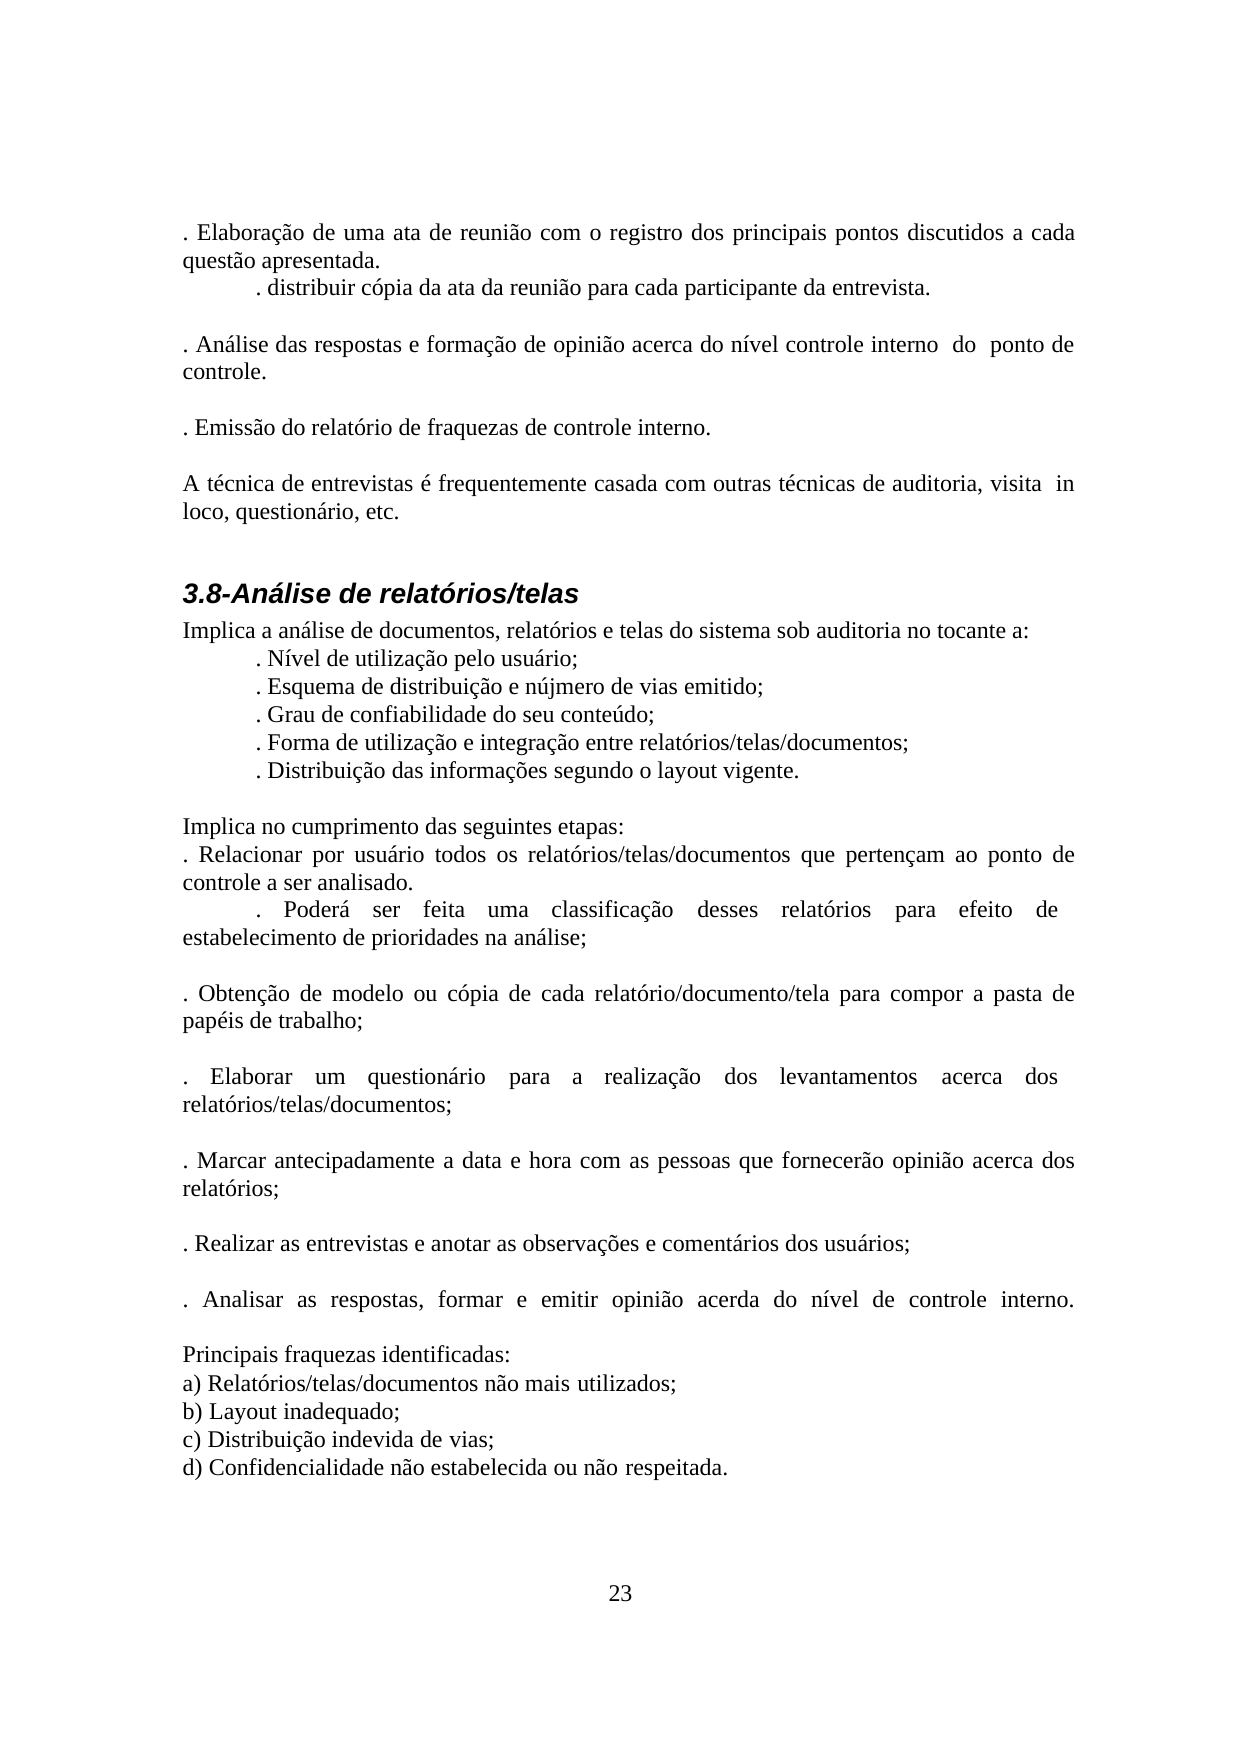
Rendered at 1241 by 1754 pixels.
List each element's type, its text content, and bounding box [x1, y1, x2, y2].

text . Poderá ser feita uma classificação desses relatórios para efeito de estabelecimento de prioridades na análise; [182, 896, 1077, 951]
text . Marcar antecipadamente a data e hora com as pessoas que fornecerão opinião acerca dos relatórios; [182, 1146, 1077, 1201]
text . Realizar as entrevistas e anotar as observações e comentários dos usuários; [182, 1229, 1077, 1257]
text . Forma de utilização e integração entre relatórios/telas/documentos; [255, 728, 1077, 756]
text Implica no cumprimento das seguintes etapas: [182, 812, 1077, 839]
text . Relacionar por usuário todos os relatórios/telas/documentos que pertençam ao ponto de controle a ser analisado. [182, 840, 1077, 895]
subtitle 3.8-Análise de relatórios/telas [182, 577, 1077, 610]
text . Elaboração de uma ata de reunião com o registro dos principais pontos discutidos a cada questão apresentada. [182, 218, 1077, 274]
list Relatórios/telas/documentos não mais utilizados; [182, 1369, 1077, 1397]
text . Obtenção de modelo ou cópia de cada relatório/documento/tela para compor a pasta de papéis de trabalho; [182, 979, 1077, 1034]
text . Nível de utilização pelo usuário; [255, 644, 1077, 671]
text . distribuir cópia da ata da reunião para cada participante da entrevista. [255, 274, 1077, 301]
text Implica a análise de documentos, relatórios e telas do sistema sob auditoria no tocante a: [182, 616, 1077, 643]
list Distribuição indevida de vias; [182, 1425, 1077, 1453]
text . Esquema de distribuição e nújmero de vias emitido; [255, 672, 1077, 699]
list Confidencialidade não estabelecida ou não respeitada. [182, 1453, 1077, 1481]
text . Analisar as respostas, formar e emitir opinião acerda do nível de controle interno. Principais fraquezas identificadas: [182, 1257, 1077, 1368]
list Layout inadequado; [182, 1397, 1077, 1425]
text . Distribuição das informações segundo o layout vigente. [255, 756, 1077, 783]
text . Análise das respostas e formação de opinião acerca do nível controle interno do ponto de controle. [182, 329, 1077, 385]
text . Elaborar um questionário para a realização dos levantamentos acerca dos relatórios/telas/documentos; [182, 1062, 1077, 1118]
text A técnica de entrevistas é frequentemente casada com outras técnicas de auditoria, visita in loco, questionário, etc. [182, 469, 1077, 524]
text . Emissão do relatório de fraquezas de controle interno. [182, 413, 1077, 441]
text . Grau de confiabilidade do seu conteúdo; [255, 700, 1077, 727]
